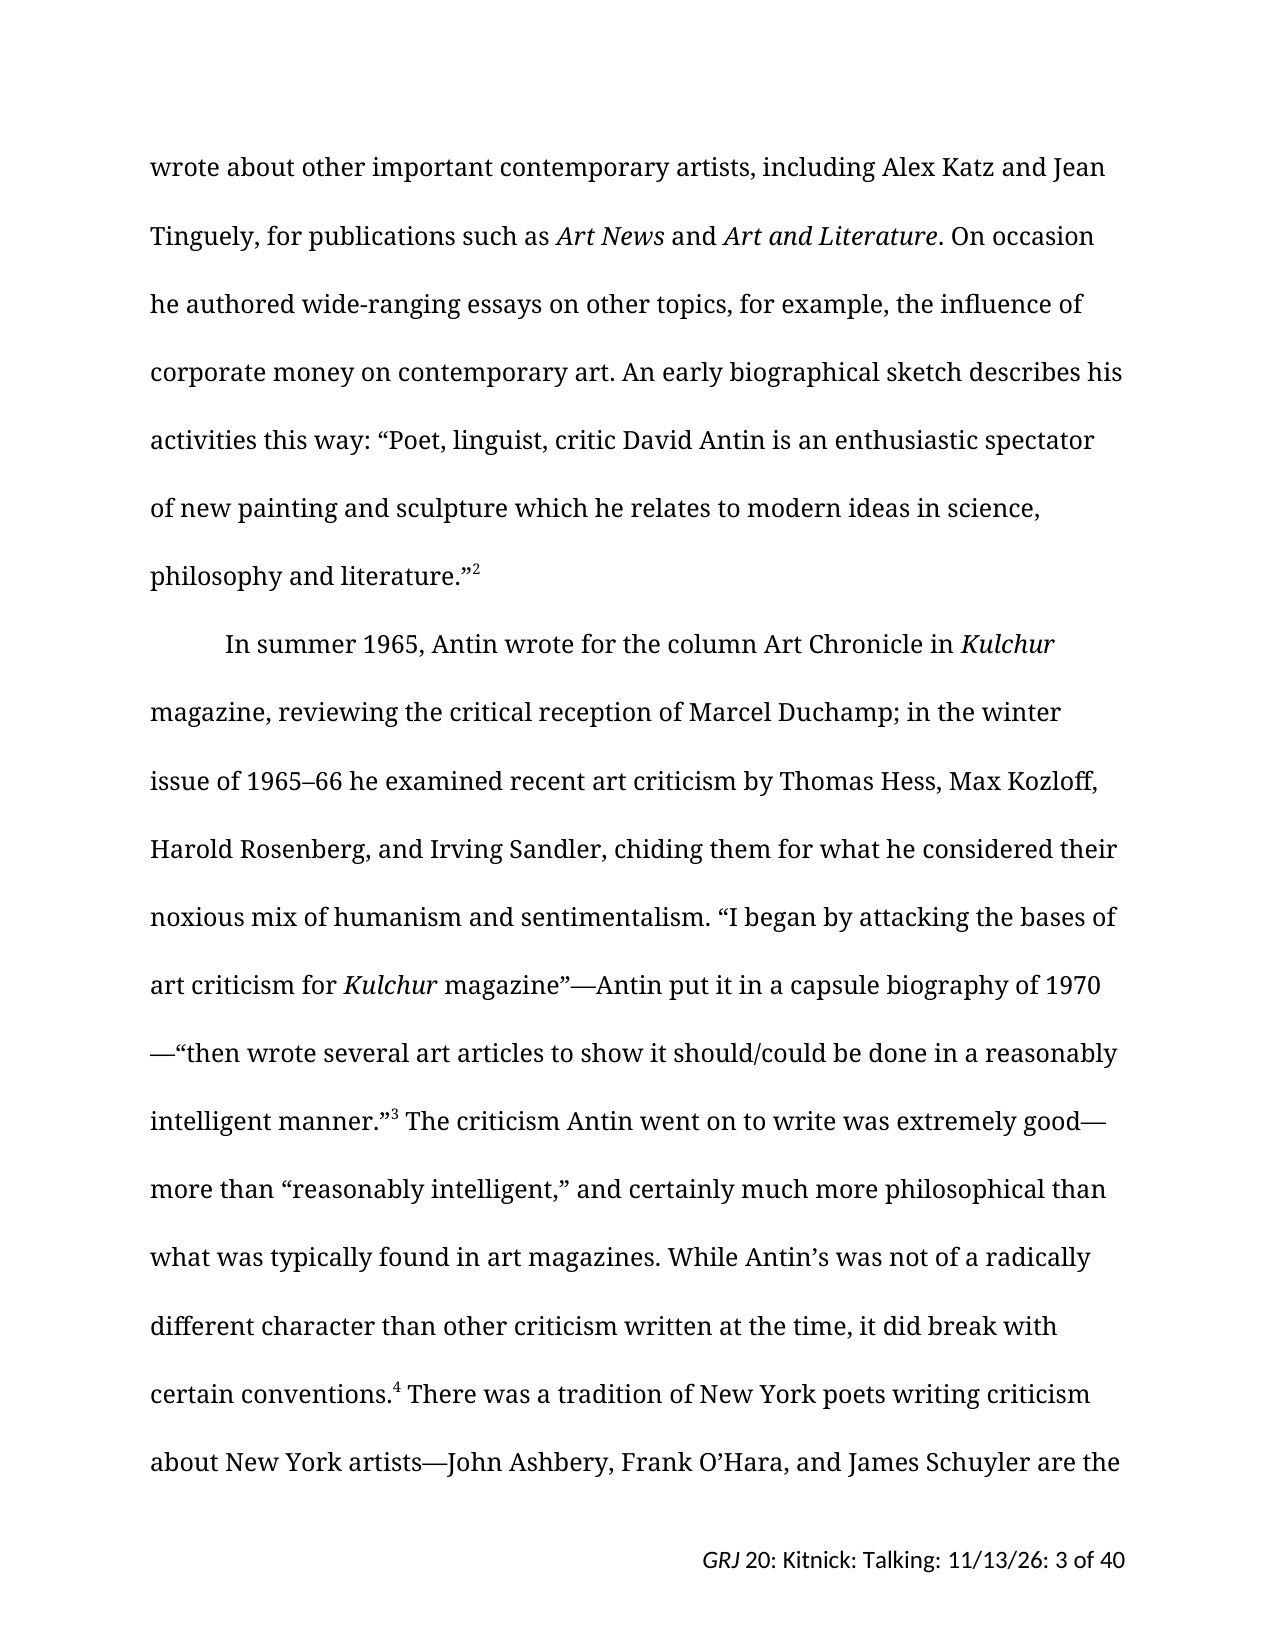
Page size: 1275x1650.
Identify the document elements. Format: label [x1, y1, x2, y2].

text [150, 627, 1125, 1478]
text [150, 150, 1125, 593]
